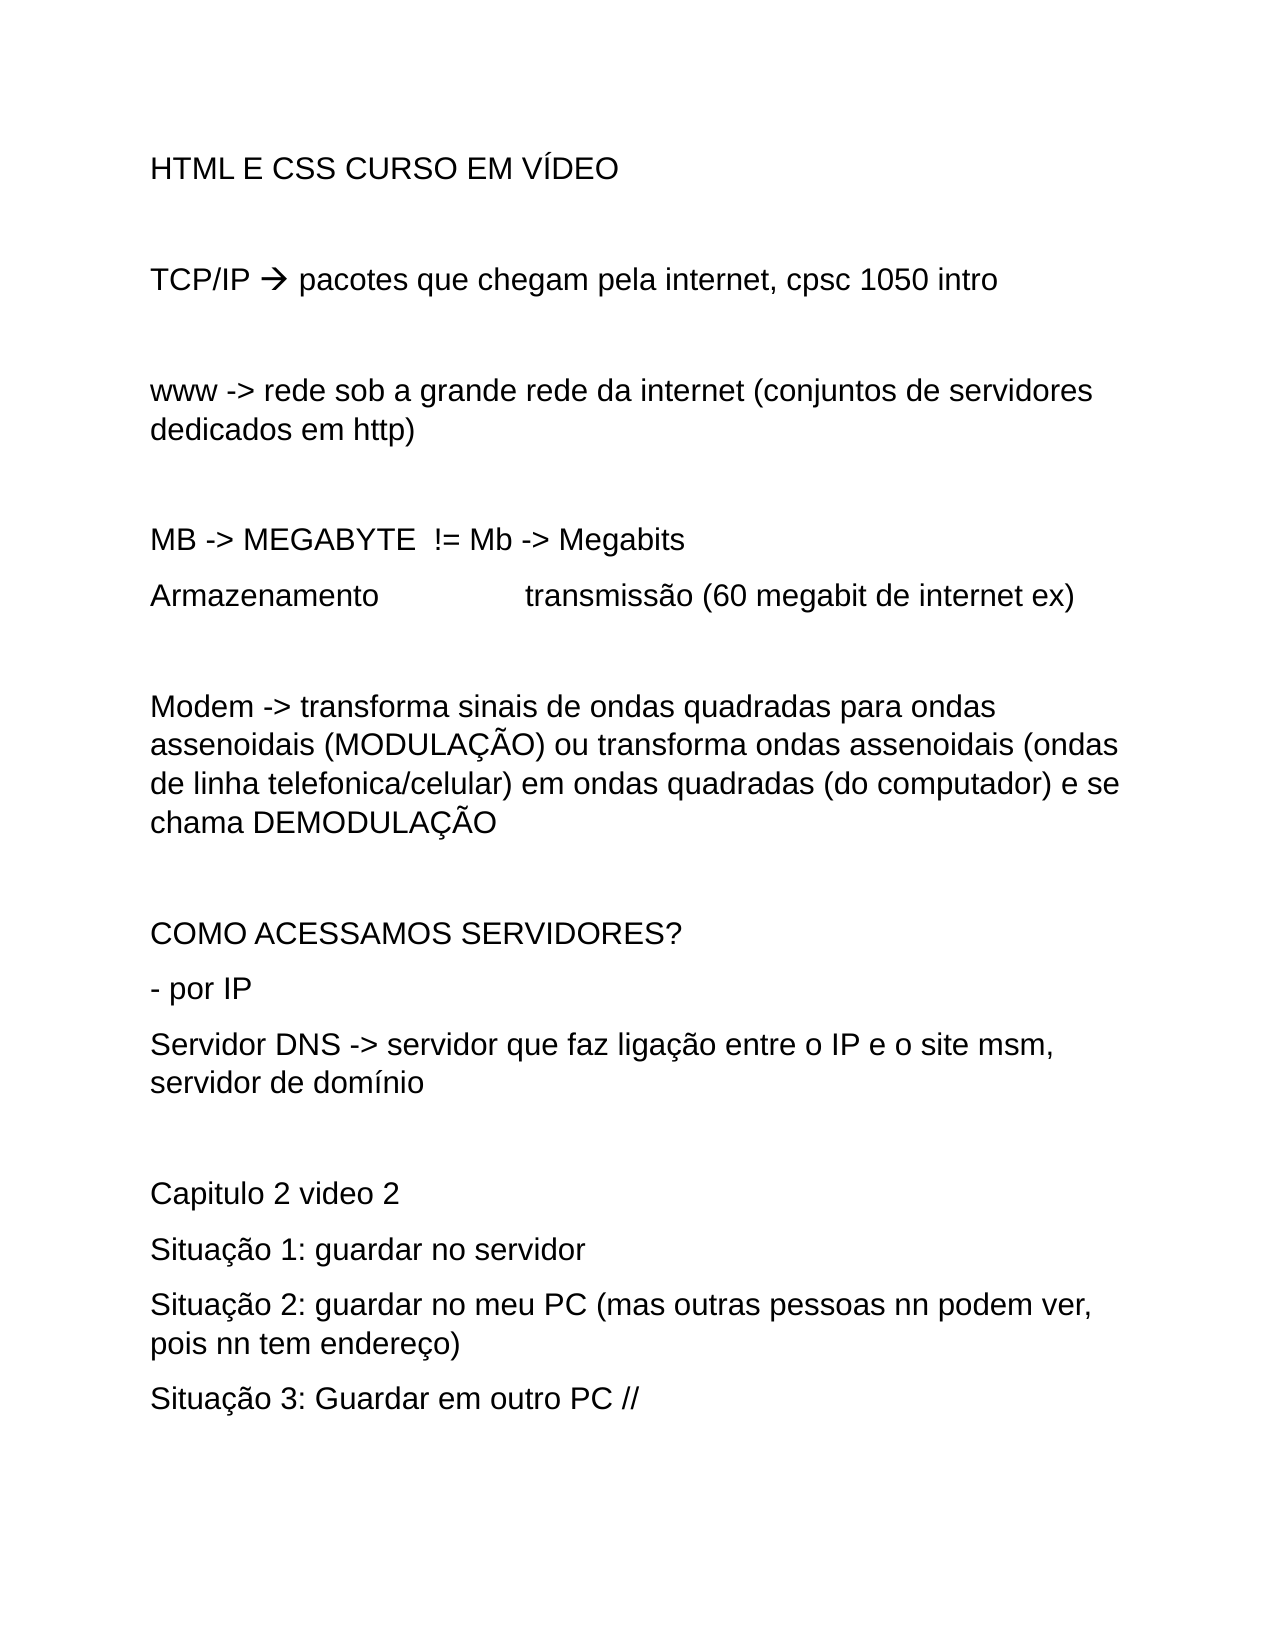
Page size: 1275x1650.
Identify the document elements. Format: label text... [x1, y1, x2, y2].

text TCP/IP pacotes que chegam pela internet, cpsc 1050 intro [150, 261, 1125, 297]
text MB -> MEGABYTE != Mb -> Megabits [150, 521, 1125, 557]
text Capitulo 2 video 2 [150, 1175, 1125, 1211]
text HTML E CSS CURSO EM VÍDEO [150, 150, 1125, 186]
text Armazenamento transmissão (60 megabit de internet ex) [150, 577, 1125, 613]
text www -> rede sob a grande rede da internet (conjuntos de servidores dedicados em http) [150, 372, 1125, 447]
text Situação 2: guardar no meu PC (mas outras pessoas nn podem ver, pois nn tem endereço) [150, 1286, 1125, 1361]
text Situação 3: Guardar em outro PC // [150, 1380, 1125, 1416]
text Modem -> transforma sinais de ondas quadradas para ondas assenoidais (MODULAÇÃO) ou transforma ondas assenoidais (ondas de linha telefonica/celular) em ondas quadradas (do computador) e se chama DEMODULAÇÃO [150, 688, 1125, 840]
text COMO ACESSAMOS SERVIDORES? [150, 915, 1125, 951]
text Servidor DNS -> servidor que faz ligação entre o IP e o site msm, servidor de domínio [150, 1026, 1125, 1100]
text - por IP [150, 970, 1125, 1006]
text Situação 1: guardar no servidor [150, 1231, 1125, 1267]
